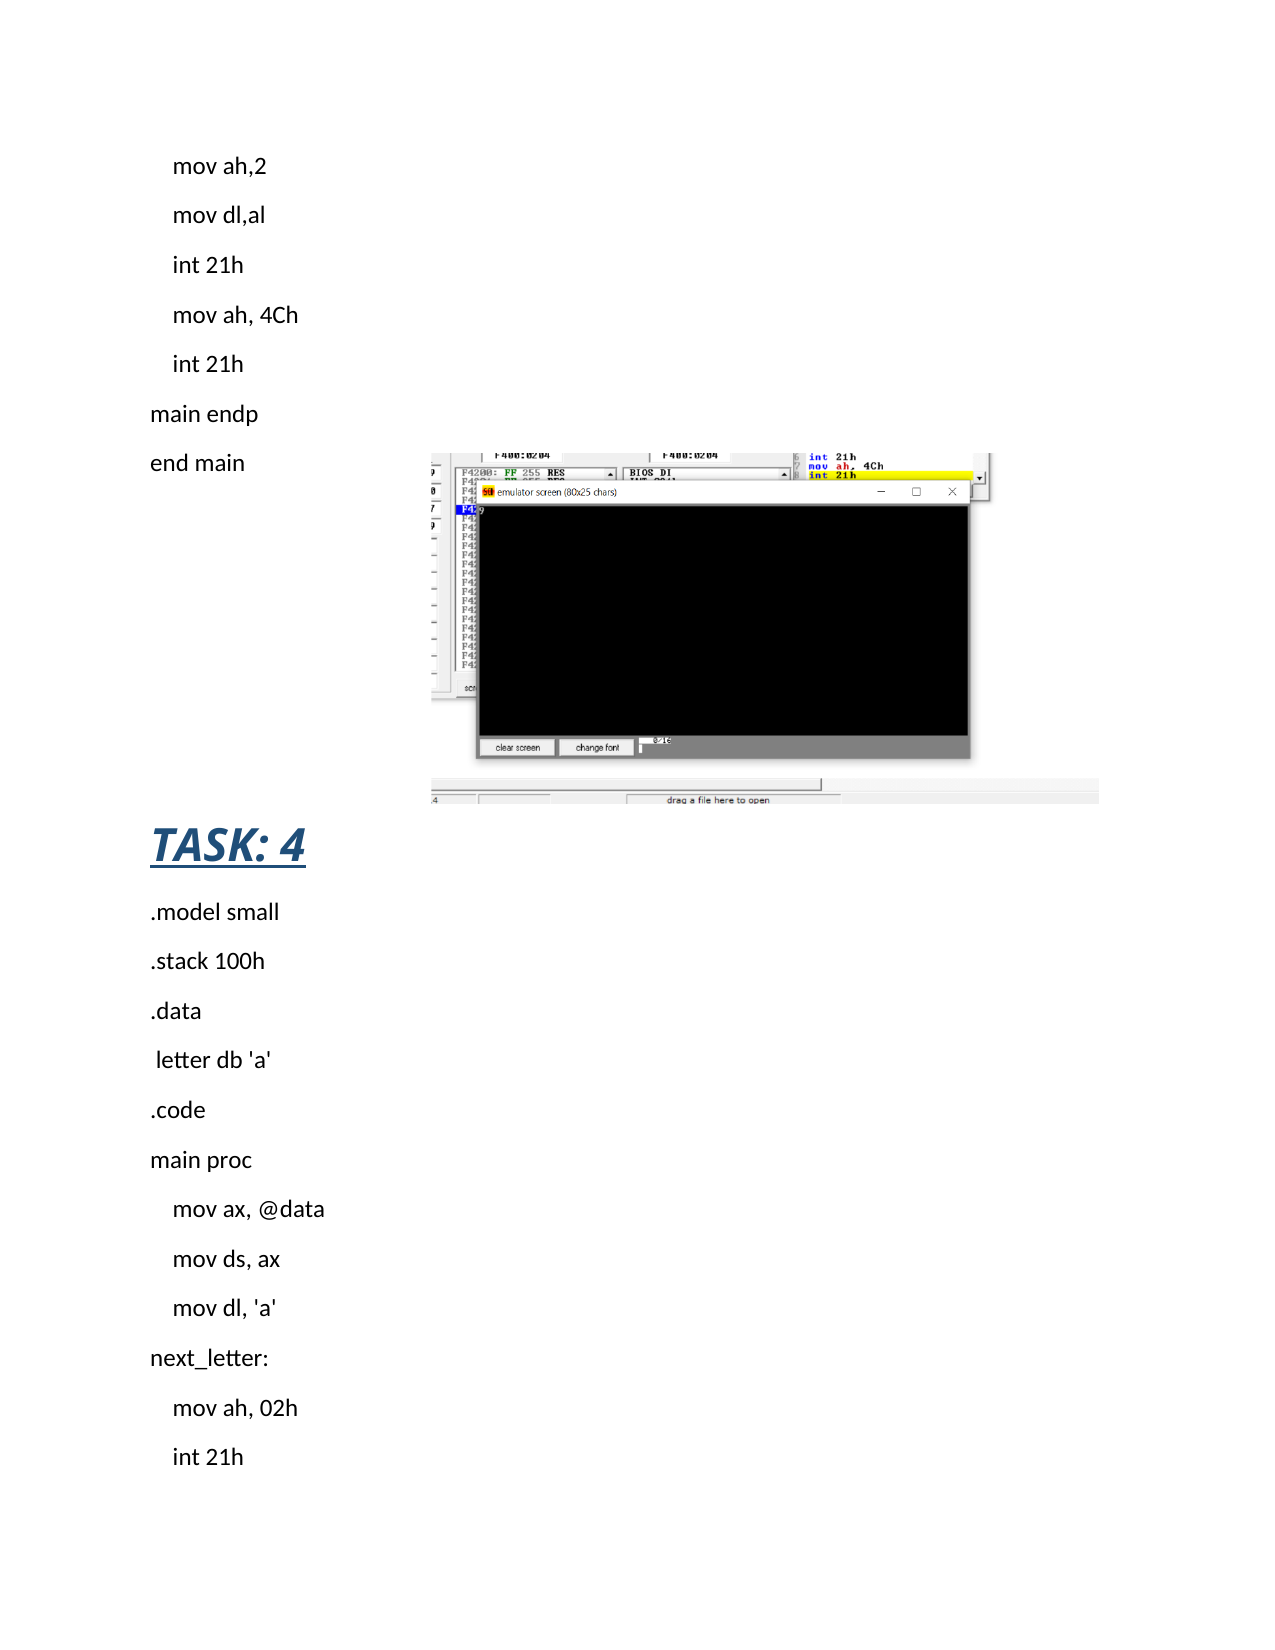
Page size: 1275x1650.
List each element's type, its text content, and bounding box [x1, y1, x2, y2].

text TASK: 4 [150, 812, 1125, 874]
text mov dl, 'a' [150, 1293, 1125, 1323]
text mov ah, 02h [150, 1392, 1125, 1422]
text int 21h [150, 249, 1125, 280]
text main endp [150, 398, 1125, 428]
text .code [150, 1094, 1125, 1125]
text mov ds, ax [150, 1243, 1125, 1273]
picture [430, 453, 1104, 807]
text mov ah, 4Ch [150, 299, 1125, 329]
text mov ax, @data [150, 1193, 1125, 1224]
text .data [150, 995, 1125, 1026]
text end main [150, 447, 1125, 478]
text main proc [150, 1144, 1125, 1174]
text mov ah,2 [150, 150, 1125, 181]
text int 21h [150, 348, 1125, 379]
text int 21h [150, 1441, 1125, 1472]
text letter db 'a' [150, 1045, 1125, 1075]
text next_letter: [150, 1342, 1125, 1373]
text .model small [150, 896, 1125, 926]
text .stack 100h [150, 946, 1125, 976]
text mov dl,al [150, 199, 1125, 230]
